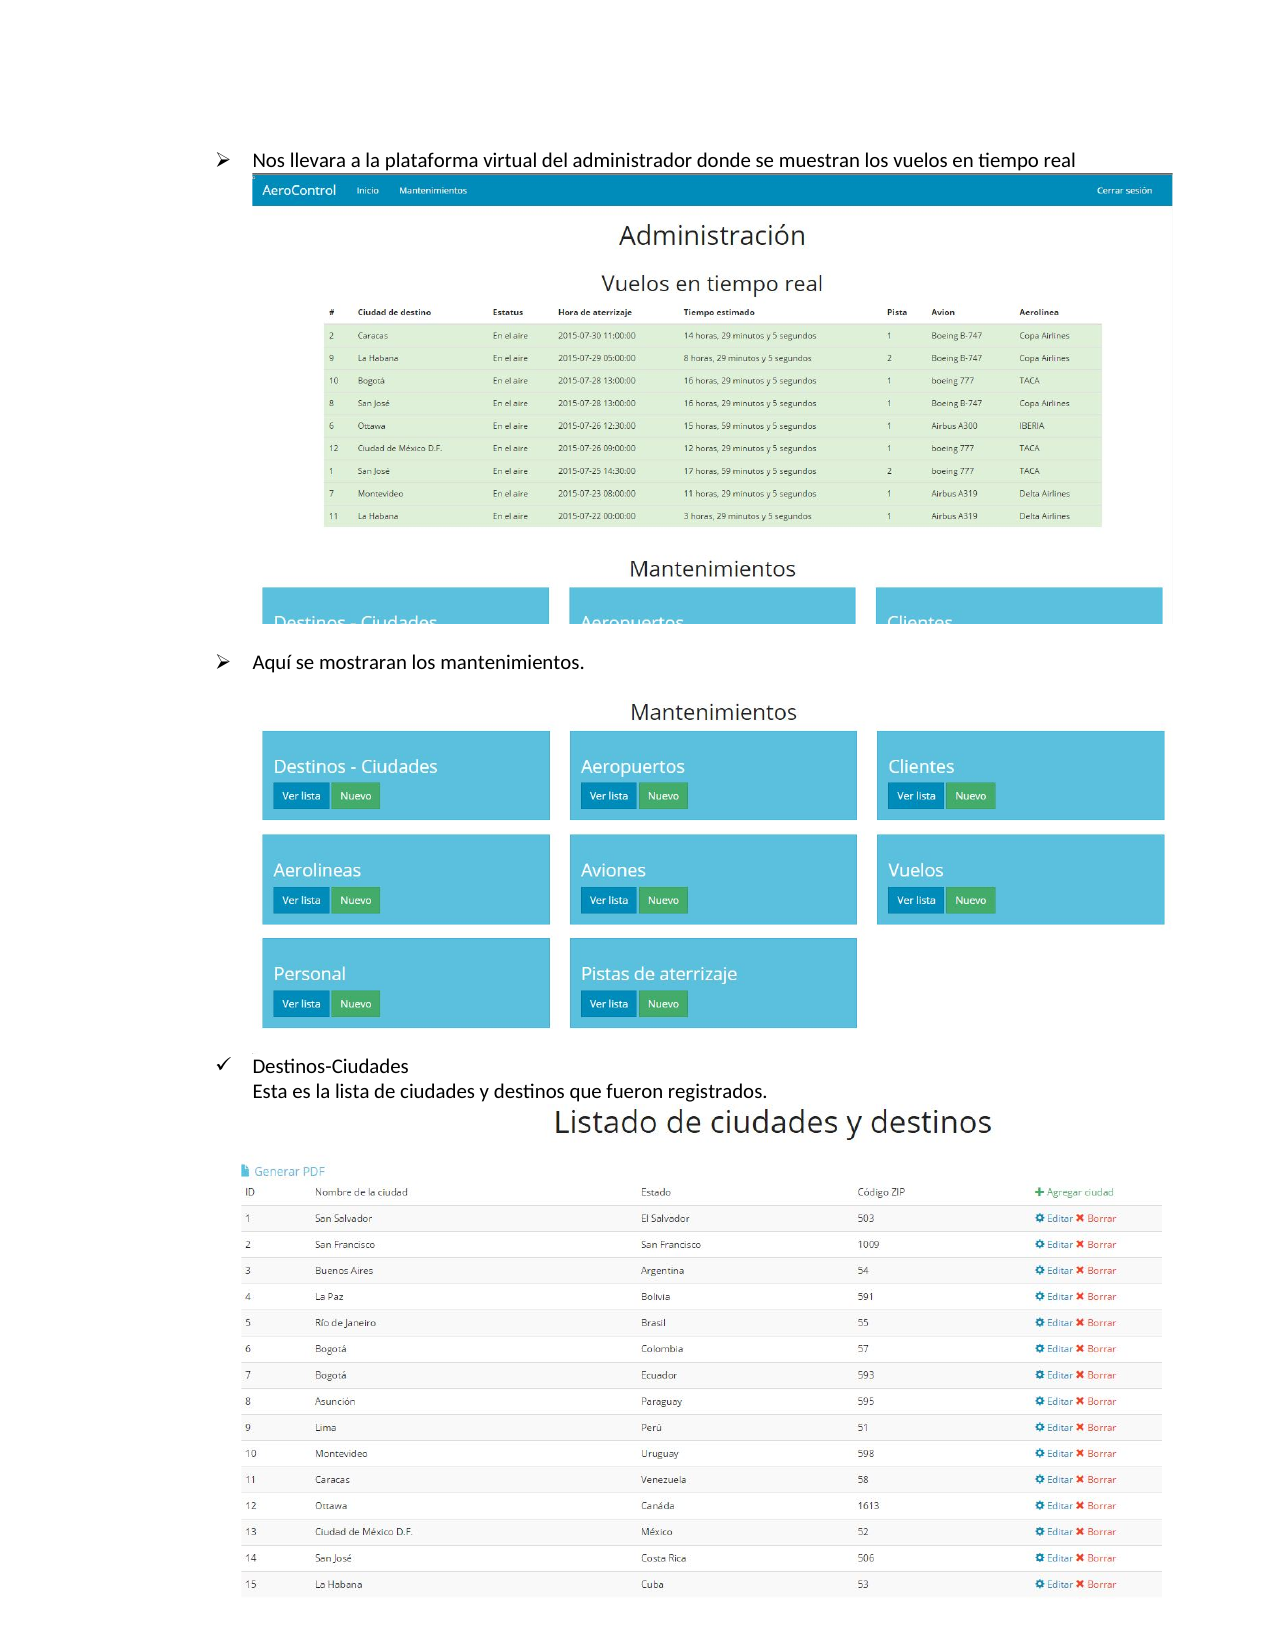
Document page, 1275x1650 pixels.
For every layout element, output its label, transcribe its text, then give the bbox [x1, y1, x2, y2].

list Esta es la lista de ciudades y destinos que fueron registrados. [252, 1079, 1098, 1104]
picture [241, 1104, 1162, 1611]
picture [437, 188, 466, 193]
picture [305, 188, 314, 194]
list Aquí se mostraran los mantenimientos. [215, 649, 1098, 674]
list Nos llevara a la plataforma virtual del administrador donde se muestran los vuelos en tiempo real [215, 148, 1098, 173]
picture [1127, 188, 1152, 193]
picture [252, 205, 1173, 624]
picture [285, 185, 299, 193]
picture [252, 173, 1173, 179]
list Destinos-Ciudades [215, 1053, 1098, 1079]
picture [401, 188, 435, 193]
picture [366, 188, 378, 193]
picture [252, 700, 1173, 1054]
picture [264, 186, 283, 196]
picture [320, 186, 335, 194]
picture [1103, 189, 1122, 193]
